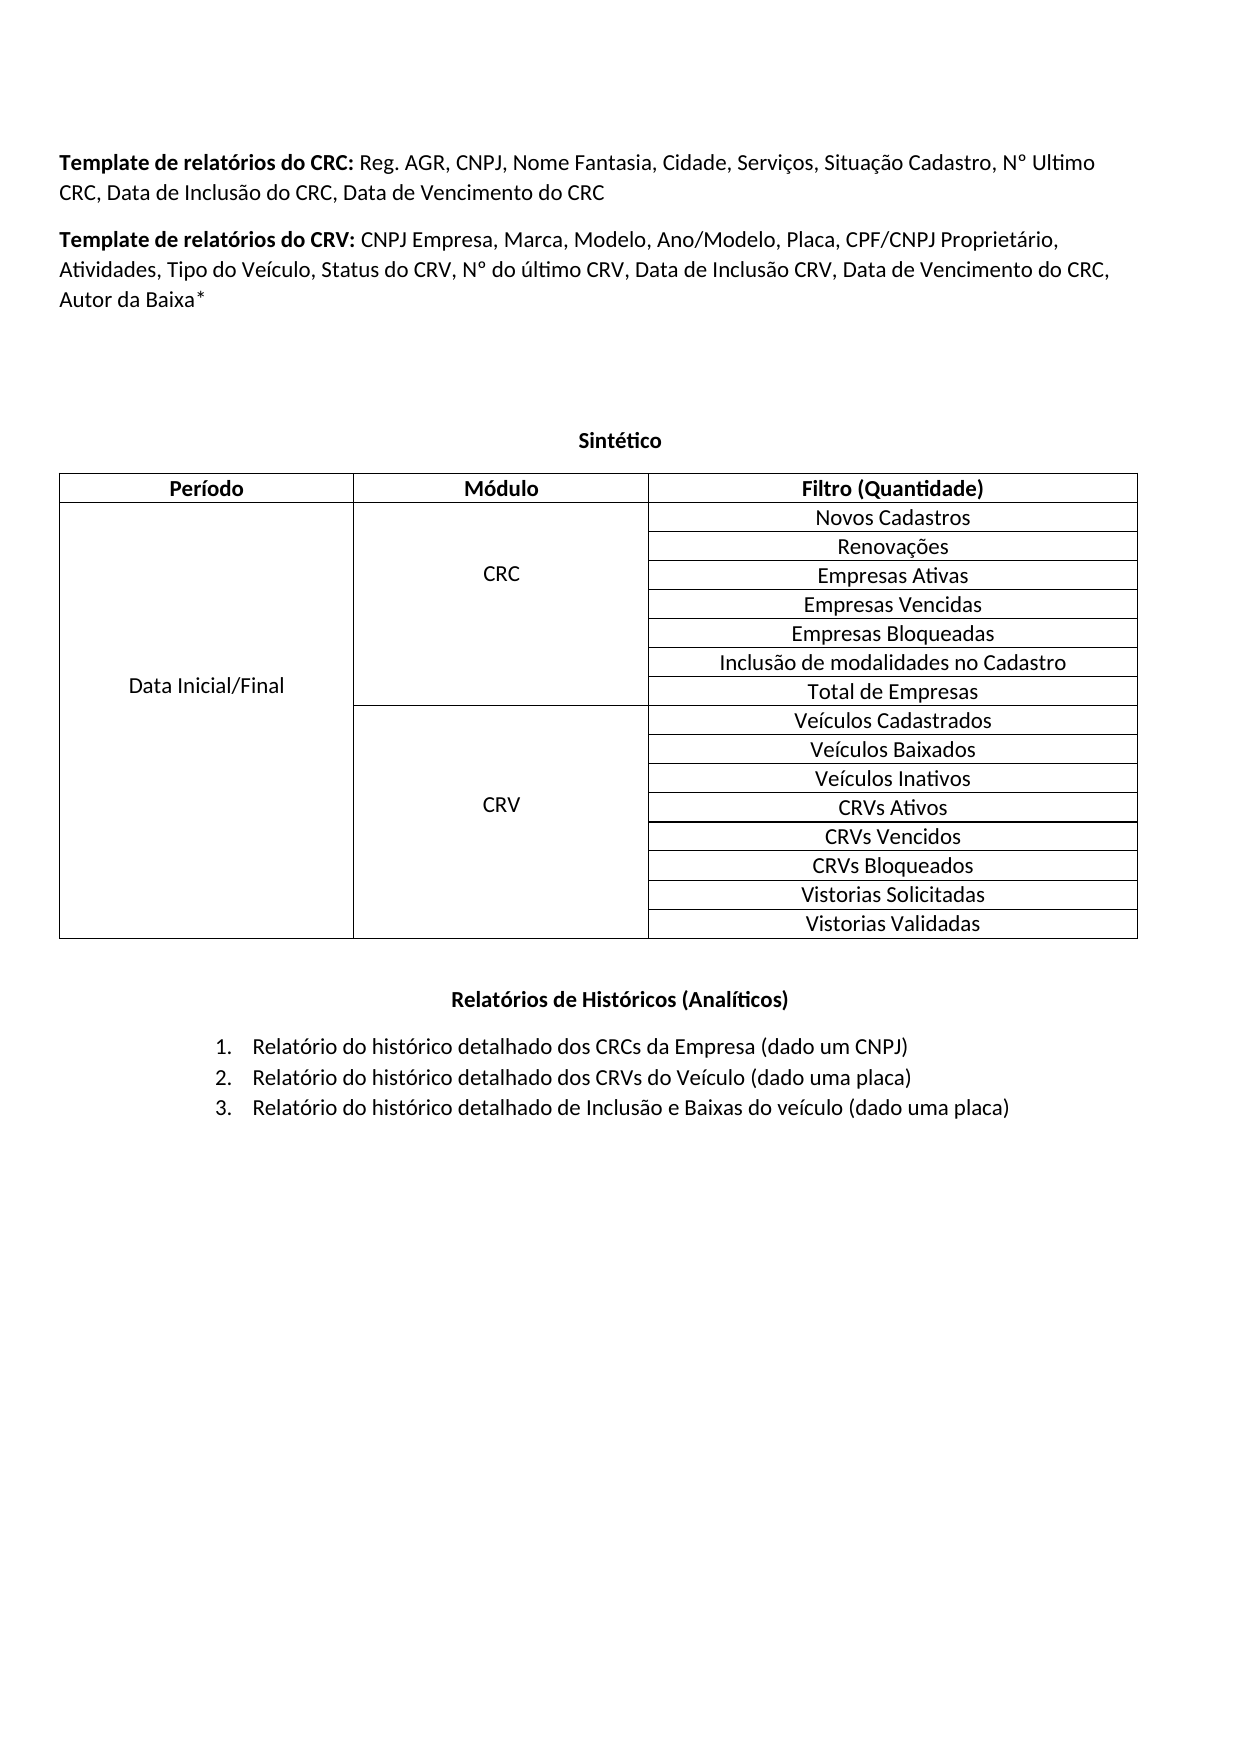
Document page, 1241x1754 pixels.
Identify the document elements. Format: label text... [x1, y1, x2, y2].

table_header Filtro (Quantidade) [649, 474, 1137, 502]
table_cell Empresas Vencidas [649, 590, 1137, 618]
table_header Período [60, 474, 353, 502]
table_cell CRC [354, 503, 648, 705]
table_cell CRVs Ativos [649, 793, 1137, 821]
table_cell CRV [354, 706, 648, 938]
text Sintético [177, 426, 1063, 454]
table_cell Veículos Cadastrados [649, 706, 1137, 734]
list Relatório do histórico detalhado dos CRCs da Empresa (dado um CNPJ) [215, 1032, 1063, 1060]
table_cell Data Inicial/Final [60, 503, 353, 938]
table_cell Renovações [649, 532, 1137, 560]
table_cell Empresas Bloqueadas [649, 619, 1137, 647]
table_cell Novos Cadastros [649, 503, 1137, 531]
table_cell Vistorias Validadas [649, 910, 1137, 938]
table_cell Veículos Inativos [649, 764, 1137, 792]
table_header Módulo [354, 474, 648, 502]
table_cell CRVs Bloqueados [649, 851, 1137, 879]
table_cell Inclusão de modalidades no Cadastro [649, 648, 1137, 676]
list Relatório do histórico detalhado dos CRVs do Veículo (dado uma placa) [215, 1063, 1063, 1091]
text Template de relatórios do CRV: CNPJ Empresa, Marca, Modelo, Ano/Modelo, Placa, CPF/CNPJ Proprietário, Atividades, Tipo do Veículo, Status do CRV, Nº do último CRV, Data de Inclusão CRV, Data de Vencimento do CRC, Autor da Baixa* [59, 225, 1137, 313]
text Template de relatórios do CRC: Reg. AGR, CNPJ, Nome Fantasia, Cidade, Serviços, Situação Cadastro, Nº Ultimo CRC, Data de Inclusão do CRC, Data de Vencimento do CRC [59, 148, 1137, 206]
table_cell Vistorias Solicitadas [649, 881, 1137, 908]
table_cell Total de Empresas [649, 677, 1137, 705]
list Relatório do histórico detalhado de Inclusão e Baixas do veículo (dado uma placa) [215, 1093, 1063, 1121]
table_cell Veículos Baixados [649, 735, 1137, 763]
text Relatórios de Históricos (Analíticos) [177, 986, 1063, 1013]
table_cell CRVs Vencidos [649, 823, 1137, 850]
table_cell Empresas Ativas [649, 561, 1137, 589]
